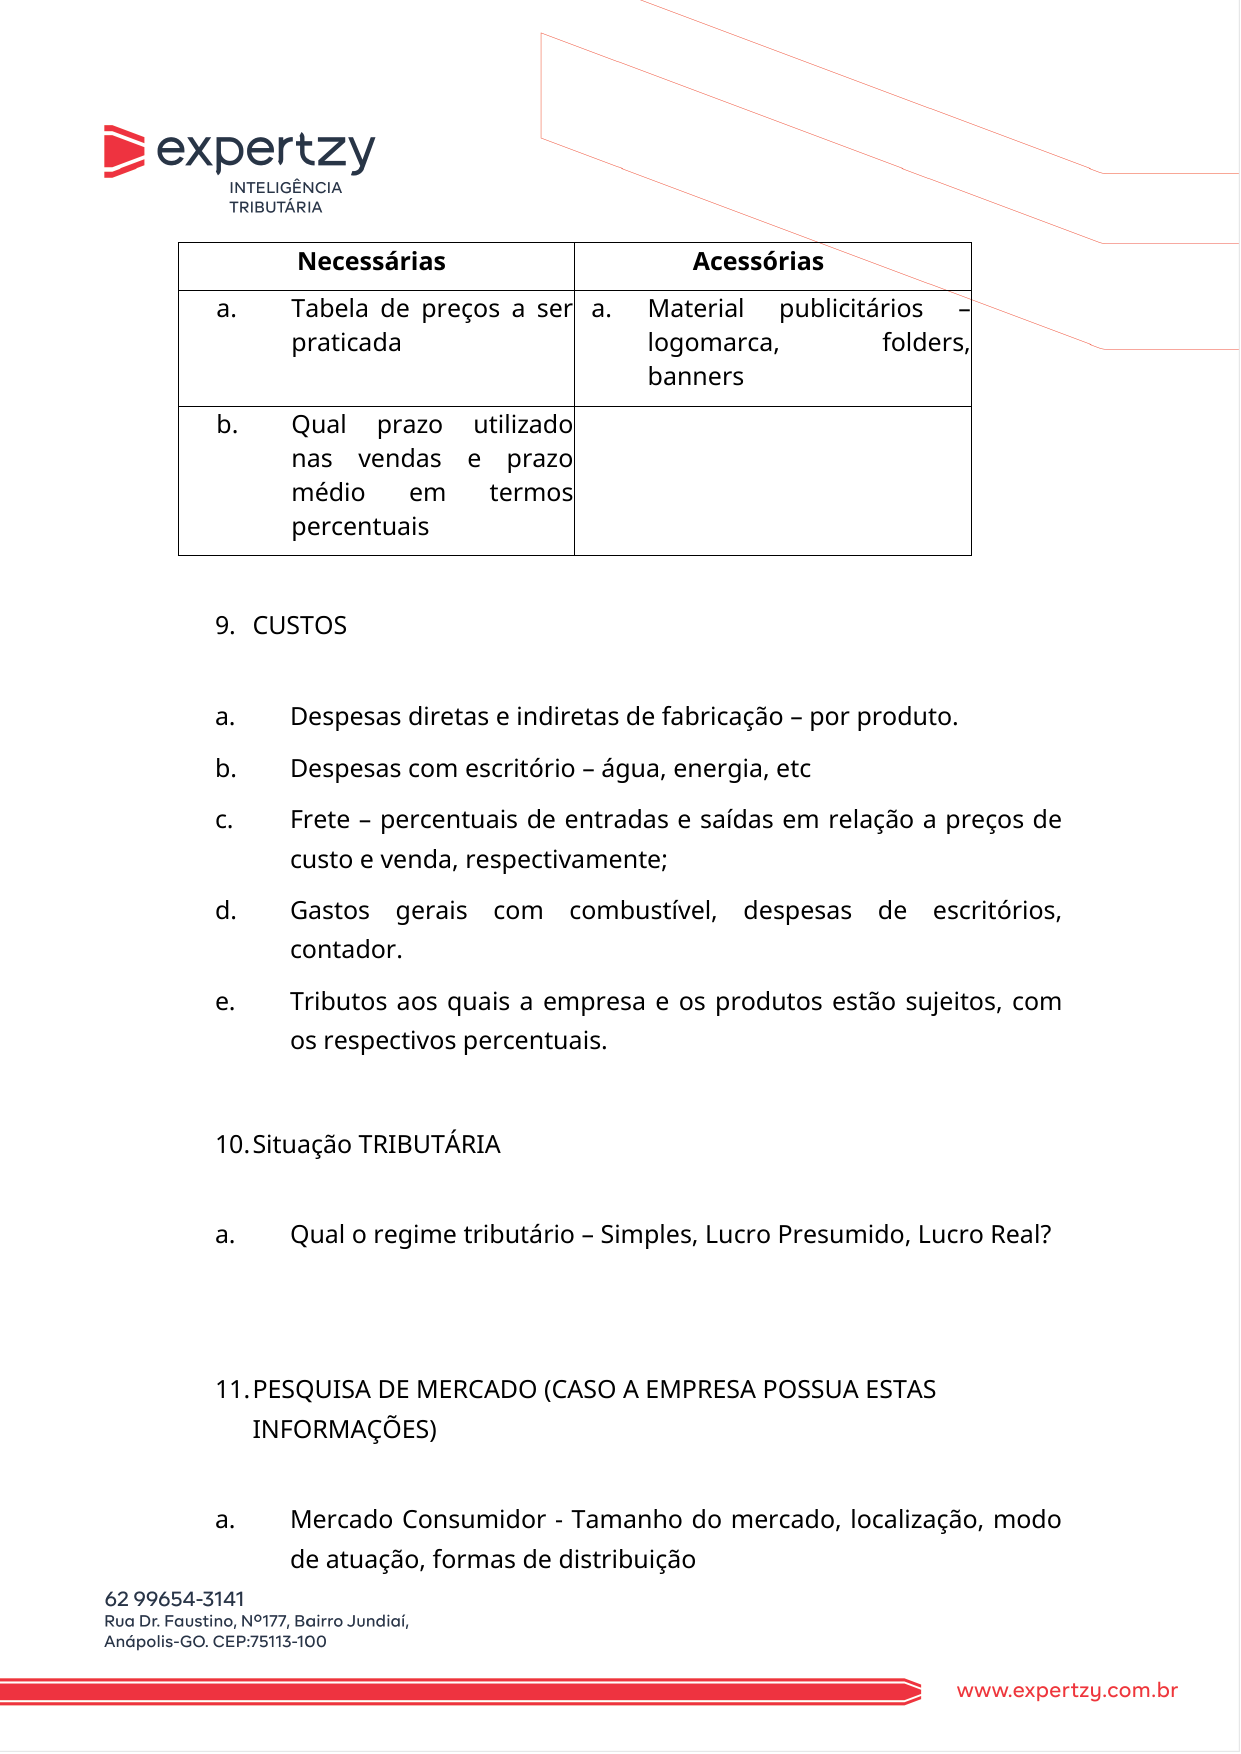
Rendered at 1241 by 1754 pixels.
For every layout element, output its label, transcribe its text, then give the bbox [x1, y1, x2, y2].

list Tributos aos quais a empresa e os produtos estão sujeitos, com os respectivos percentuais. [215, 984, 1063, 1057]
list Gastos gerais com combustível, despesas de escritórios, contador. [215, 893, 1063, 966]
table_header Necessárias [179, 243, 574, 290]
list Situação TRIBUTÁRIA [215, 1126, 1063, 1199]
picture [0, 0, 1240, 1752]
list Despesas com escritório – água, energia, etc [215, 751, 1063, 784]
list Mercado Consumidor - Tamanho do mercado, localização, modo de atuação, formas de distribuição [215, 1502, 1063, 1575]
table_cell Material publicitários – logomarca, folders, banners [575, 291, 971, 406]
list CUSTOS [215, 608, 1063, 681]
table_cell [575, 407, 971, 555]
table_header Acessórias [575, 243, 971, 290]
list PESQUISA DE MERCADO (CASO A EMPRESA POSSUA ESTAS INFORMAÇÕES) [215, 1372, 1063, 1484]
list Despesas diretas e indiretas de fabricação – por produto. [215, 699, 1063, 733]
list Qual o regime tributário – Simples, Lucro Presumido, Lucro Real? [215, 1217, 1063, 1251]
table_cell Tabela de preços a ser praticada [179, 291, 574, 406]
table_cell Qual prazo utilizado nas vendas e prazo médio em termos percentuais [179, 407, 574, 555]
list Frete – percentuais de entradas e saídas em relação a preços de custo e venda, respectivamente; [215, 802, 1063, 875]
